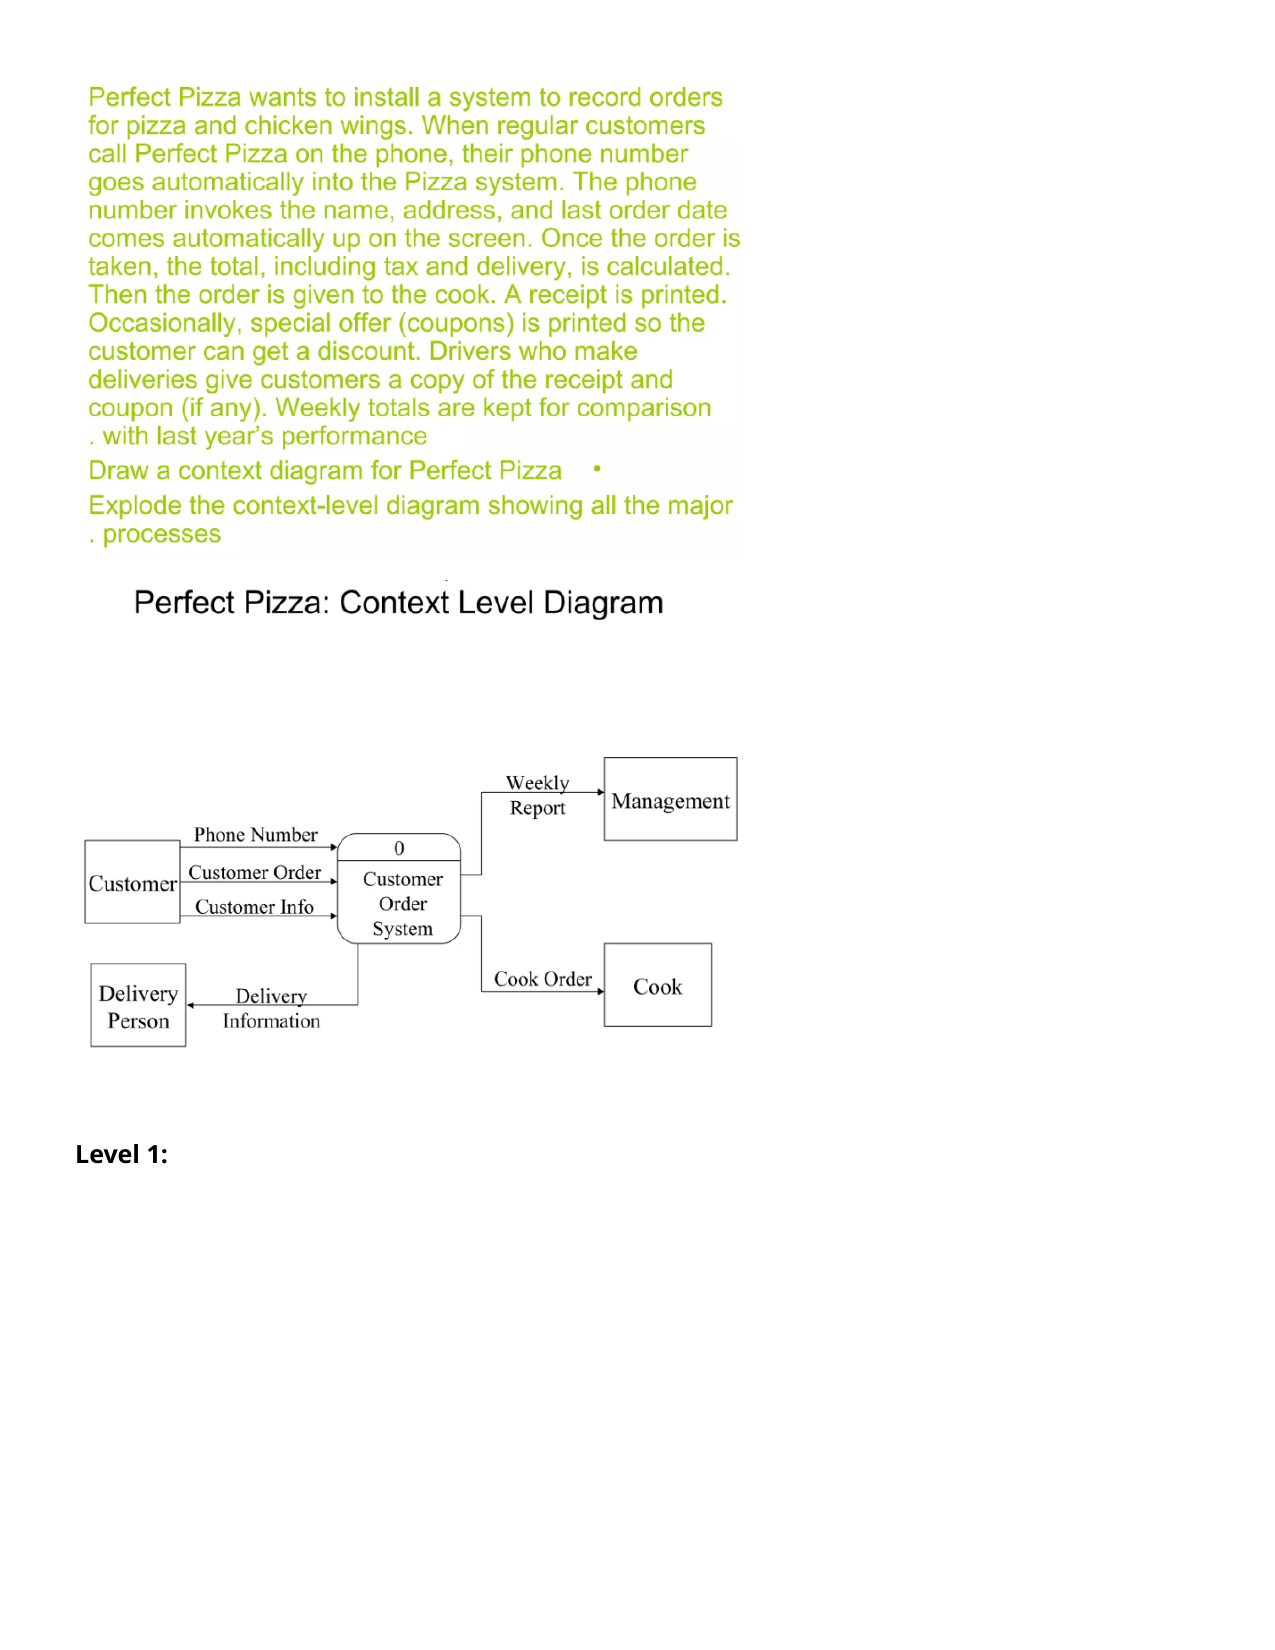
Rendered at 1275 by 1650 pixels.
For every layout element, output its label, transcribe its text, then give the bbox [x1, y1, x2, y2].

picture [75, 580, 749, 1060]
picture [75, 75, 743, 559]
text Level 1: [75, 1137, 1200, 1171]
